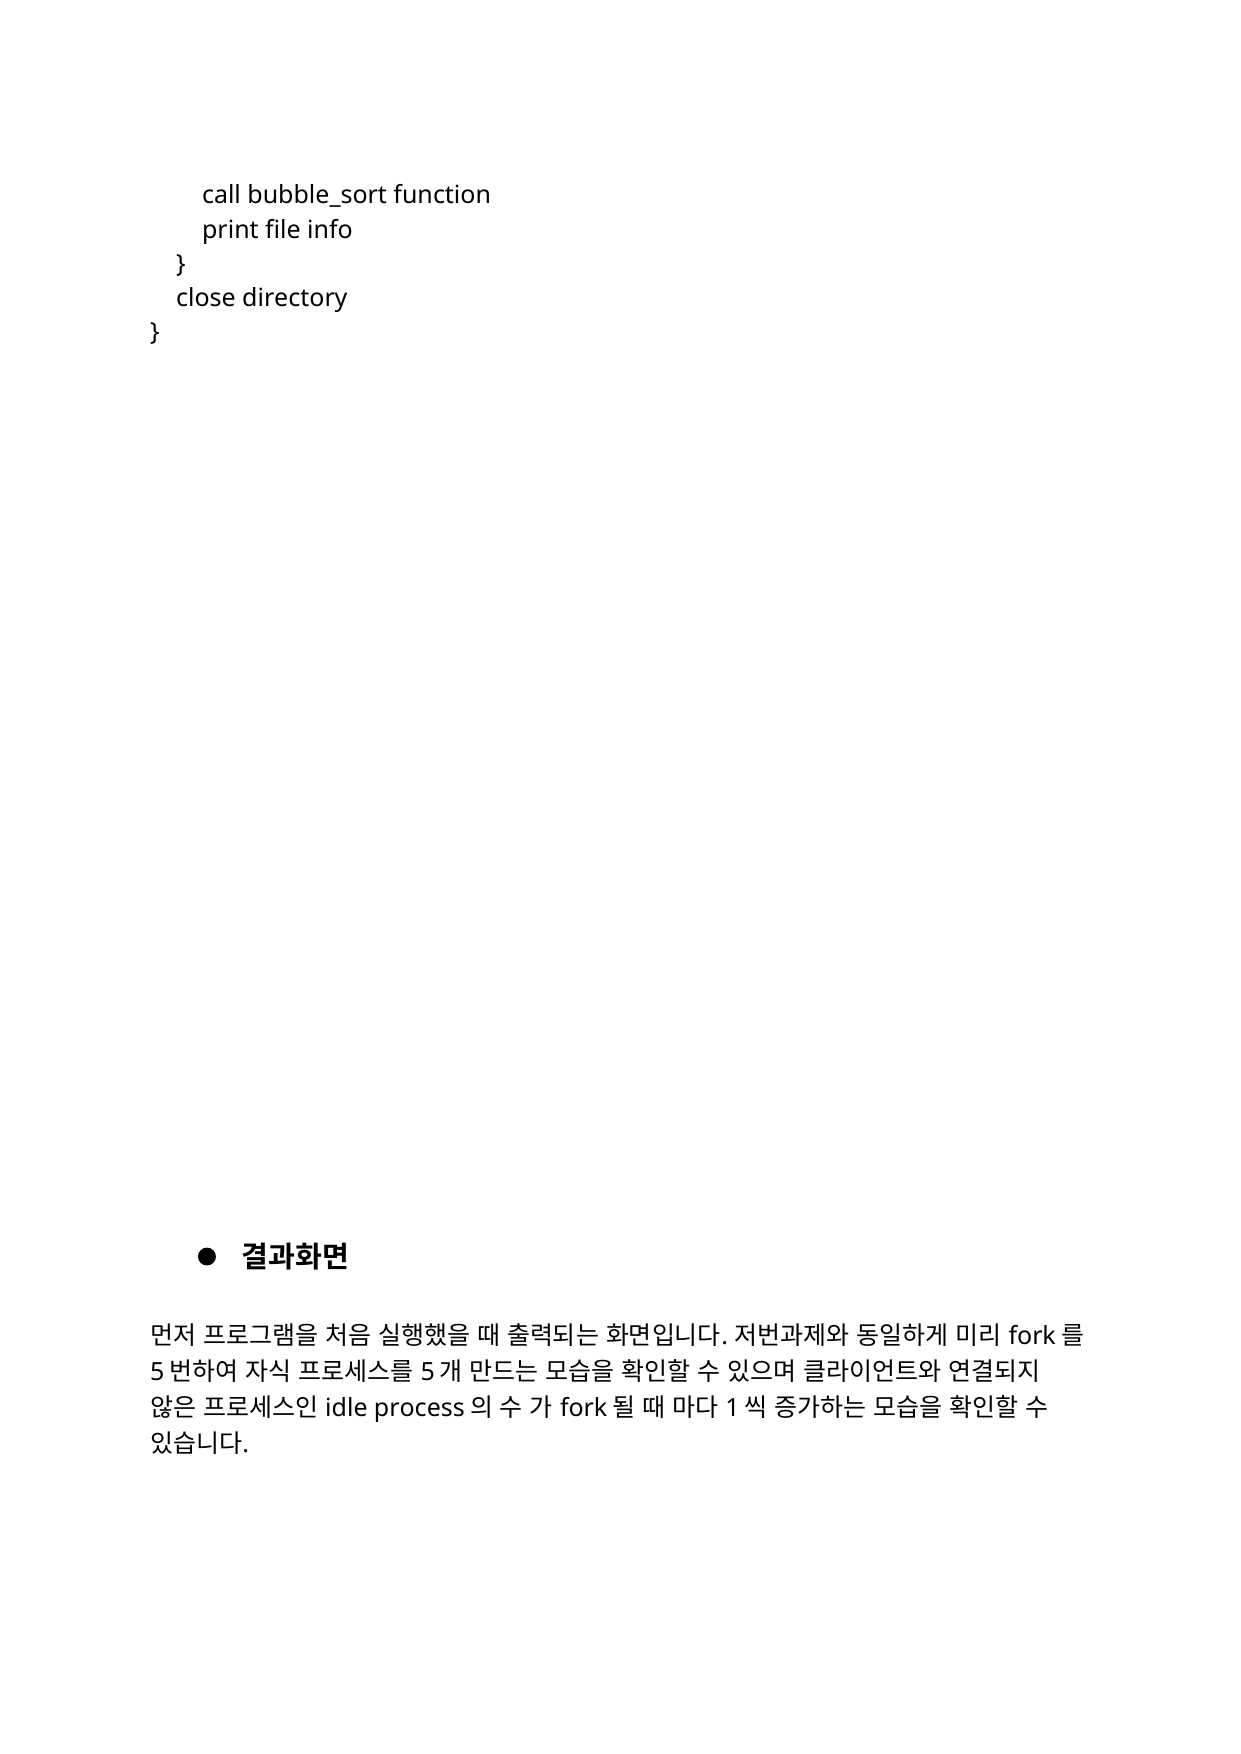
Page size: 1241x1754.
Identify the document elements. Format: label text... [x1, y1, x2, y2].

text call bubble_sort function [150, 177, 1090, 211]
text } [150, 245, 1090, 279]
text print file info [150, 211, 1090, 245]
list 결과화면 [196, 1233, 1090, 1275]
text } [150, 313, 1090, 347]
text close directory [150, 279, 1090, 313]
text 먼저 프로그램을 처음 실행했을 때 출력되는 화면입니다. 저번과제와 동일하게 미리 fork를 5번하여 자식 프로세스를 5개 만드는 모습을 확인할 수 있으며 클라이언트와 연결되지 않은 프로세스인 idle process의 수 가 fork될 때 마다 1씩 증가하는 모습을 확인할 수 있습니다. [150, 1315, 1090, 1460]
